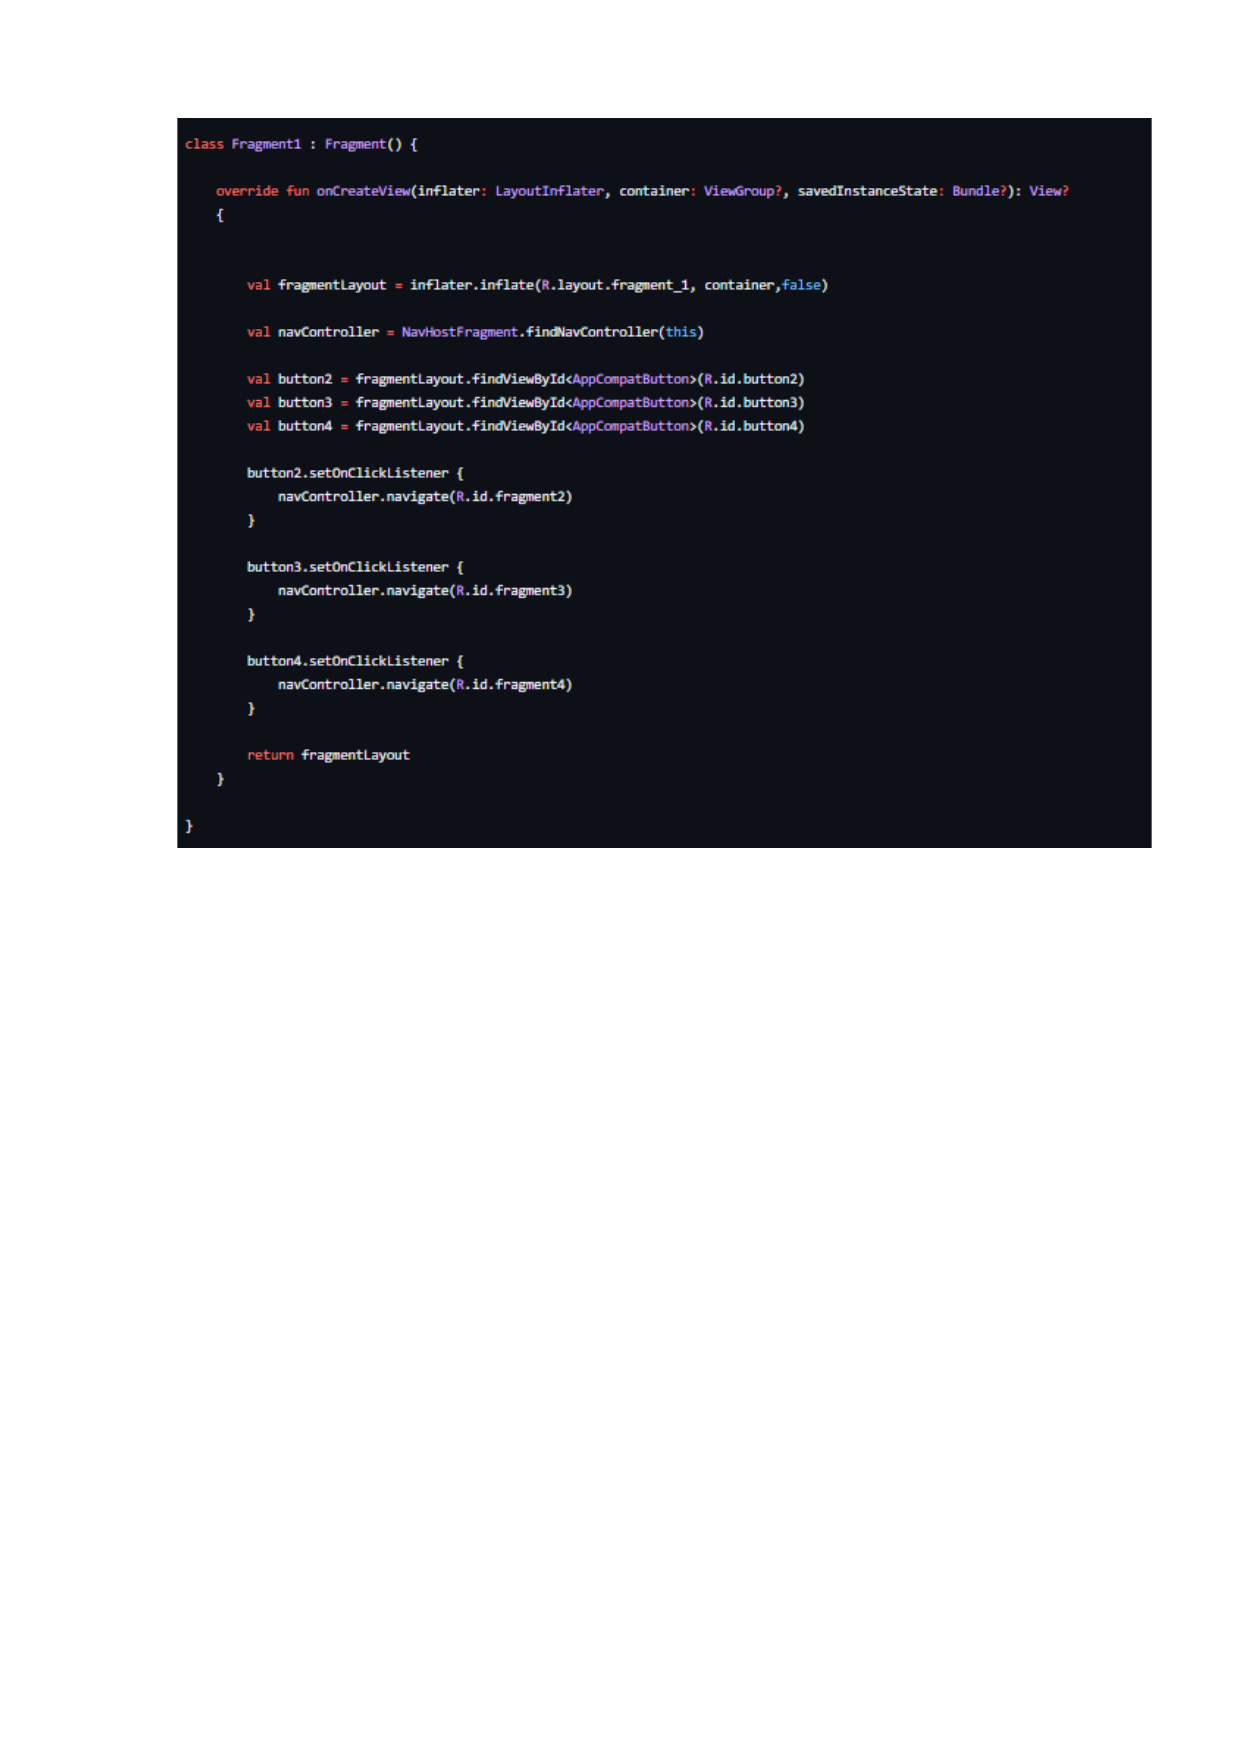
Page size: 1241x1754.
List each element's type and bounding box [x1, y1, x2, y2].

picture [177, 118, 1152, 848]
